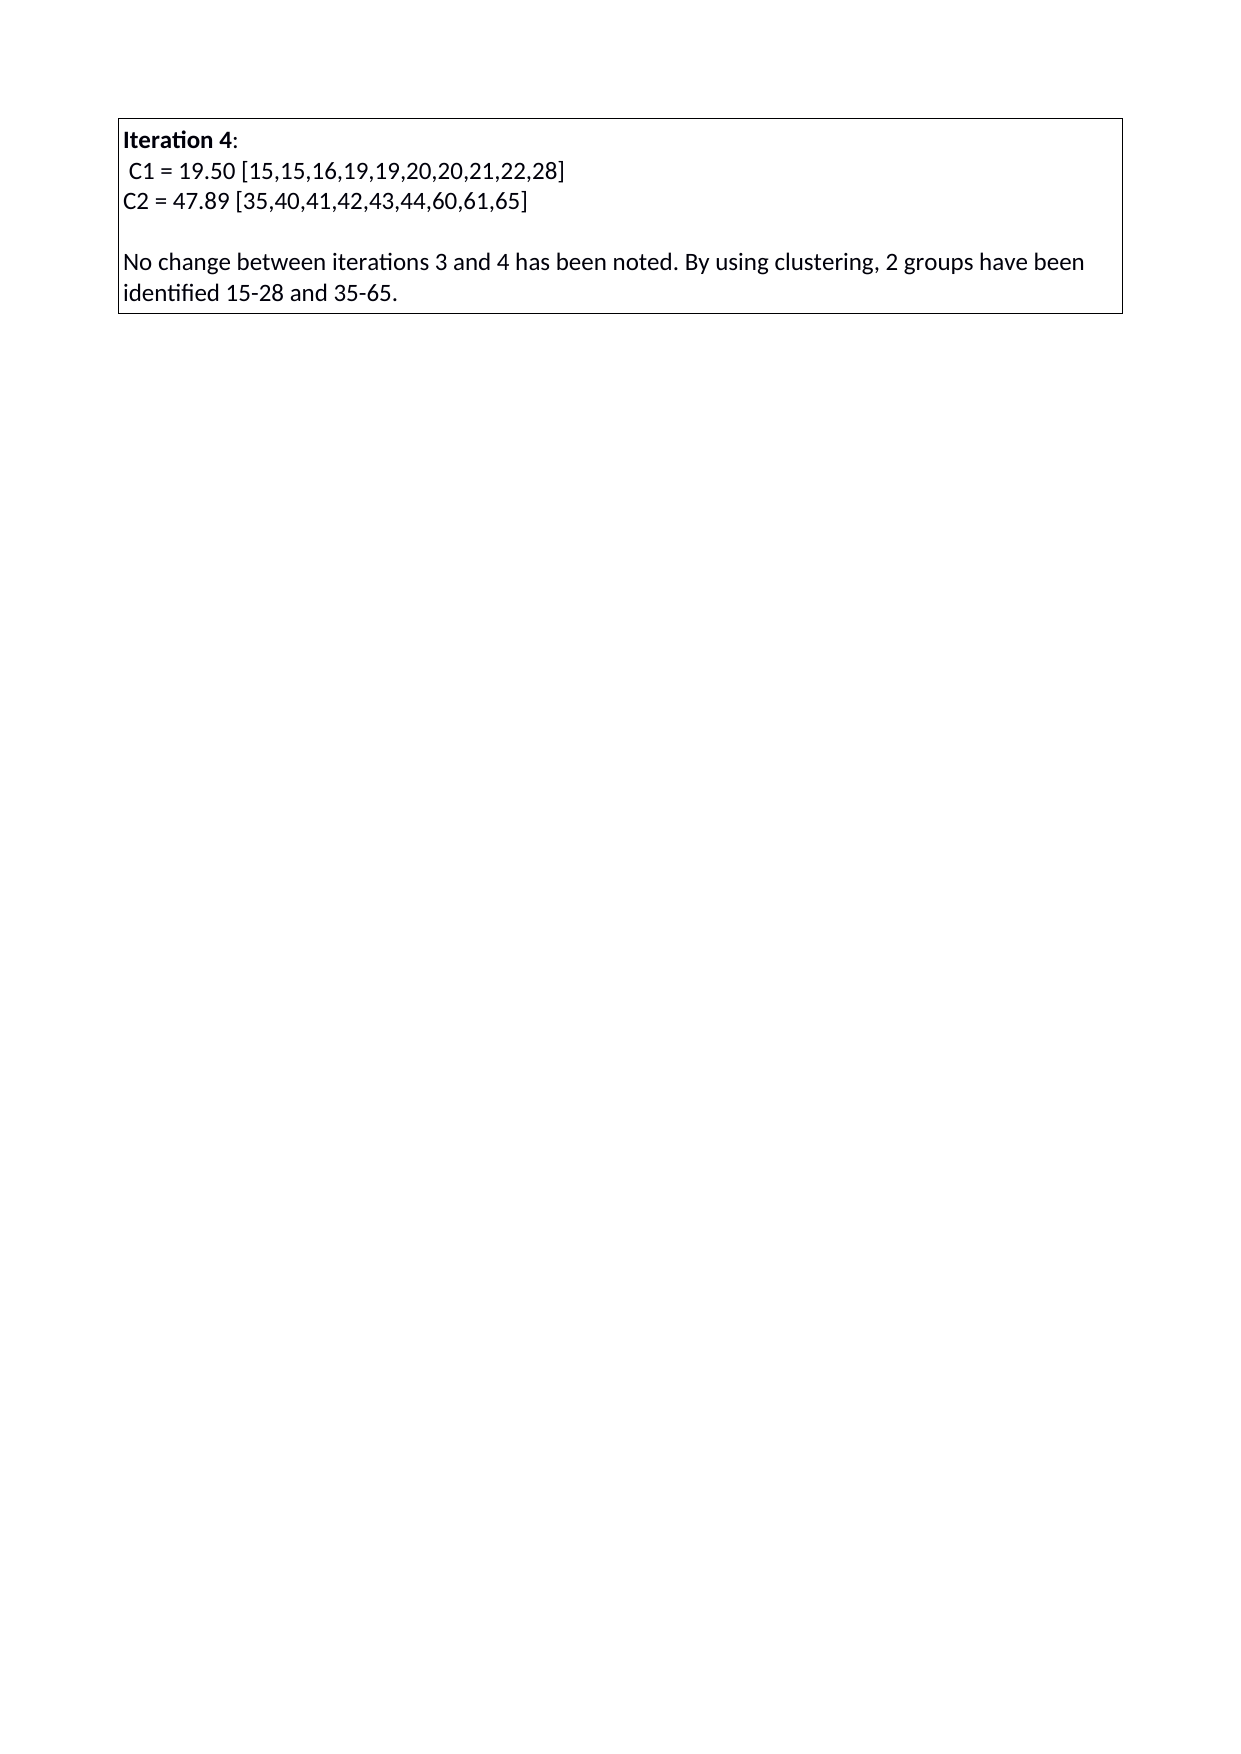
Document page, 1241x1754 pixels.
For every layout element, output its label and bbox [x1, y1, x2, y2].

table_cell [119, 119, 1122, 313]
